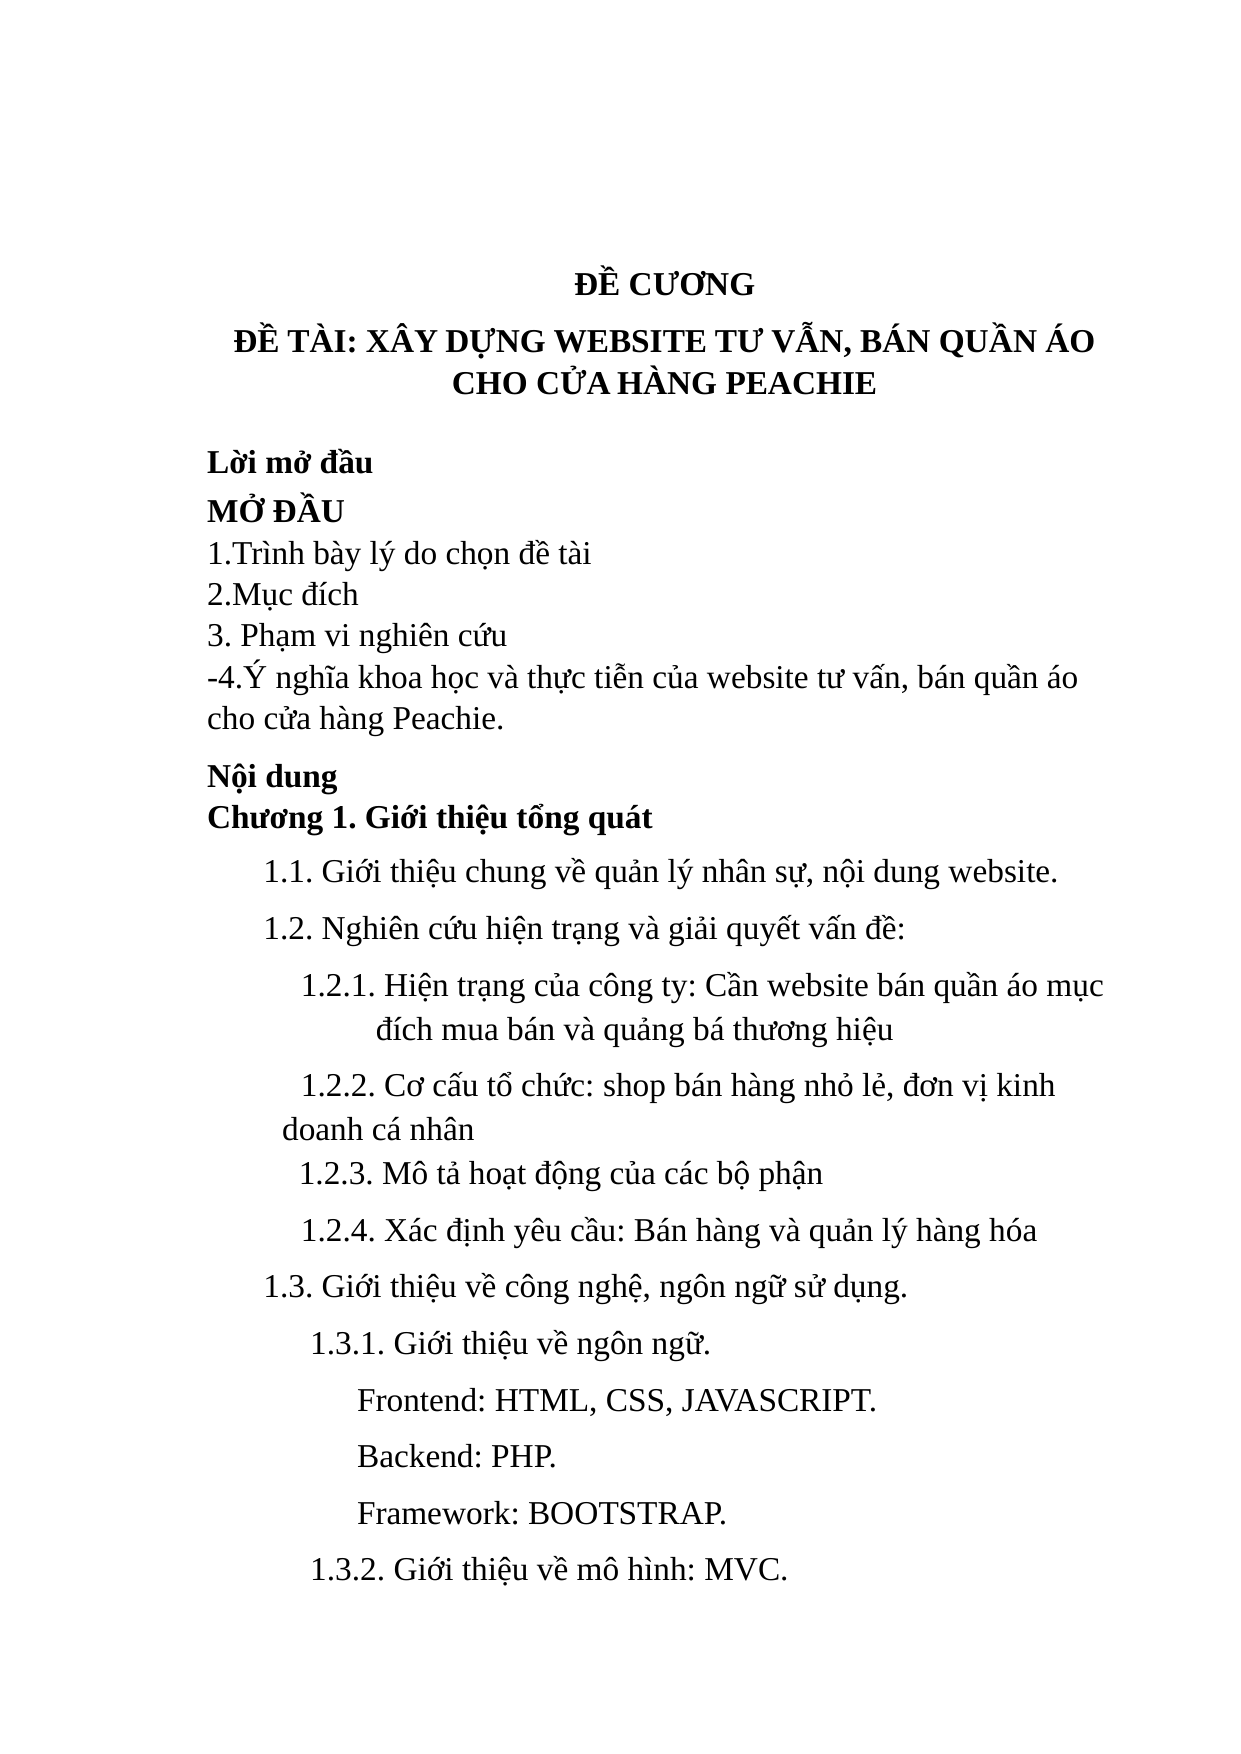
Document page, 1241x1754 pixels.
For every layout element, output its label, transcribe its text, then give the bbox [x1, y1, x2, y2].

text Backend: PHP. [207, 1436, 1122, 1475]
text 1.2.1. Hiện trạng của công ty: Cần website bán quần áo mục đích mua bán và quảng bá thương hiệu [301, 965, 1122, 1047]
text MỞ ĐẦU 1.Trình bày lý do chọn đề tài 2.Mục đích 3. Phạm vi nghiên cứu -4.Ý nghĩa khoa học và thực tiễn của website tư vấn, bán quần áo cho cửa hàng Peachie. [207, 492, 1122, 737]
text 1.2.2. Cơ cấu tổ chức: shop bán hàng nhỏ lẻ, đơn vị kinh doanh cá nhân 1.2.3. Mô tả hoạt động của các bộ phận [282, 1065, 1122, 1192]
text ĐỀ TÀI: XÂY DỰNG WEBSITE TƯ VẪN, BÁN QUẦN ÁO CHO CỬA HÀNG PEACHIE [207, 322, 1122, 401]
text Framework: BOOTSTRAP. [207, 1493, 1122, 1531]
text 1.2. Nghiên cứu hiện trạng và giải quyết vấn đề: [207, 908, 1122, 947]
text Frontend: HTML, CSS, JAVASCRIPT. [207, 1380, 1122, 1418]
text 1.3.1. Giới thiệu về ngôn ngữ. [207, 1323, 1122, 1362]
text 1.3. Giới thiệu về công nghệ, ngôn ngữ sử dụng. [207, 1267, 1122, 1305]
subtitle Lời mở đầu [207, 442, 1122, 480]
text 1.3.2. Giới thiệu về mô hình: MVC. [207, 1549, 1122, 1588]
text Nội dung [207, 756, 1122, 795]
text 1.2.4. Xác định yêu cầu: Bán hàng và quản lý hàng hóa [282, 1210, 1122, 1248]
text 1.1. Giới thiệu chung về quản lý nhân sự, nội dung website. [263, 852, 1122, 890]
text Chương 1. Giới thiệu tổng quát [207, 798, 1122, 836]
text ĐỀ CƯƠNG [207, 264, 1122, 302]
